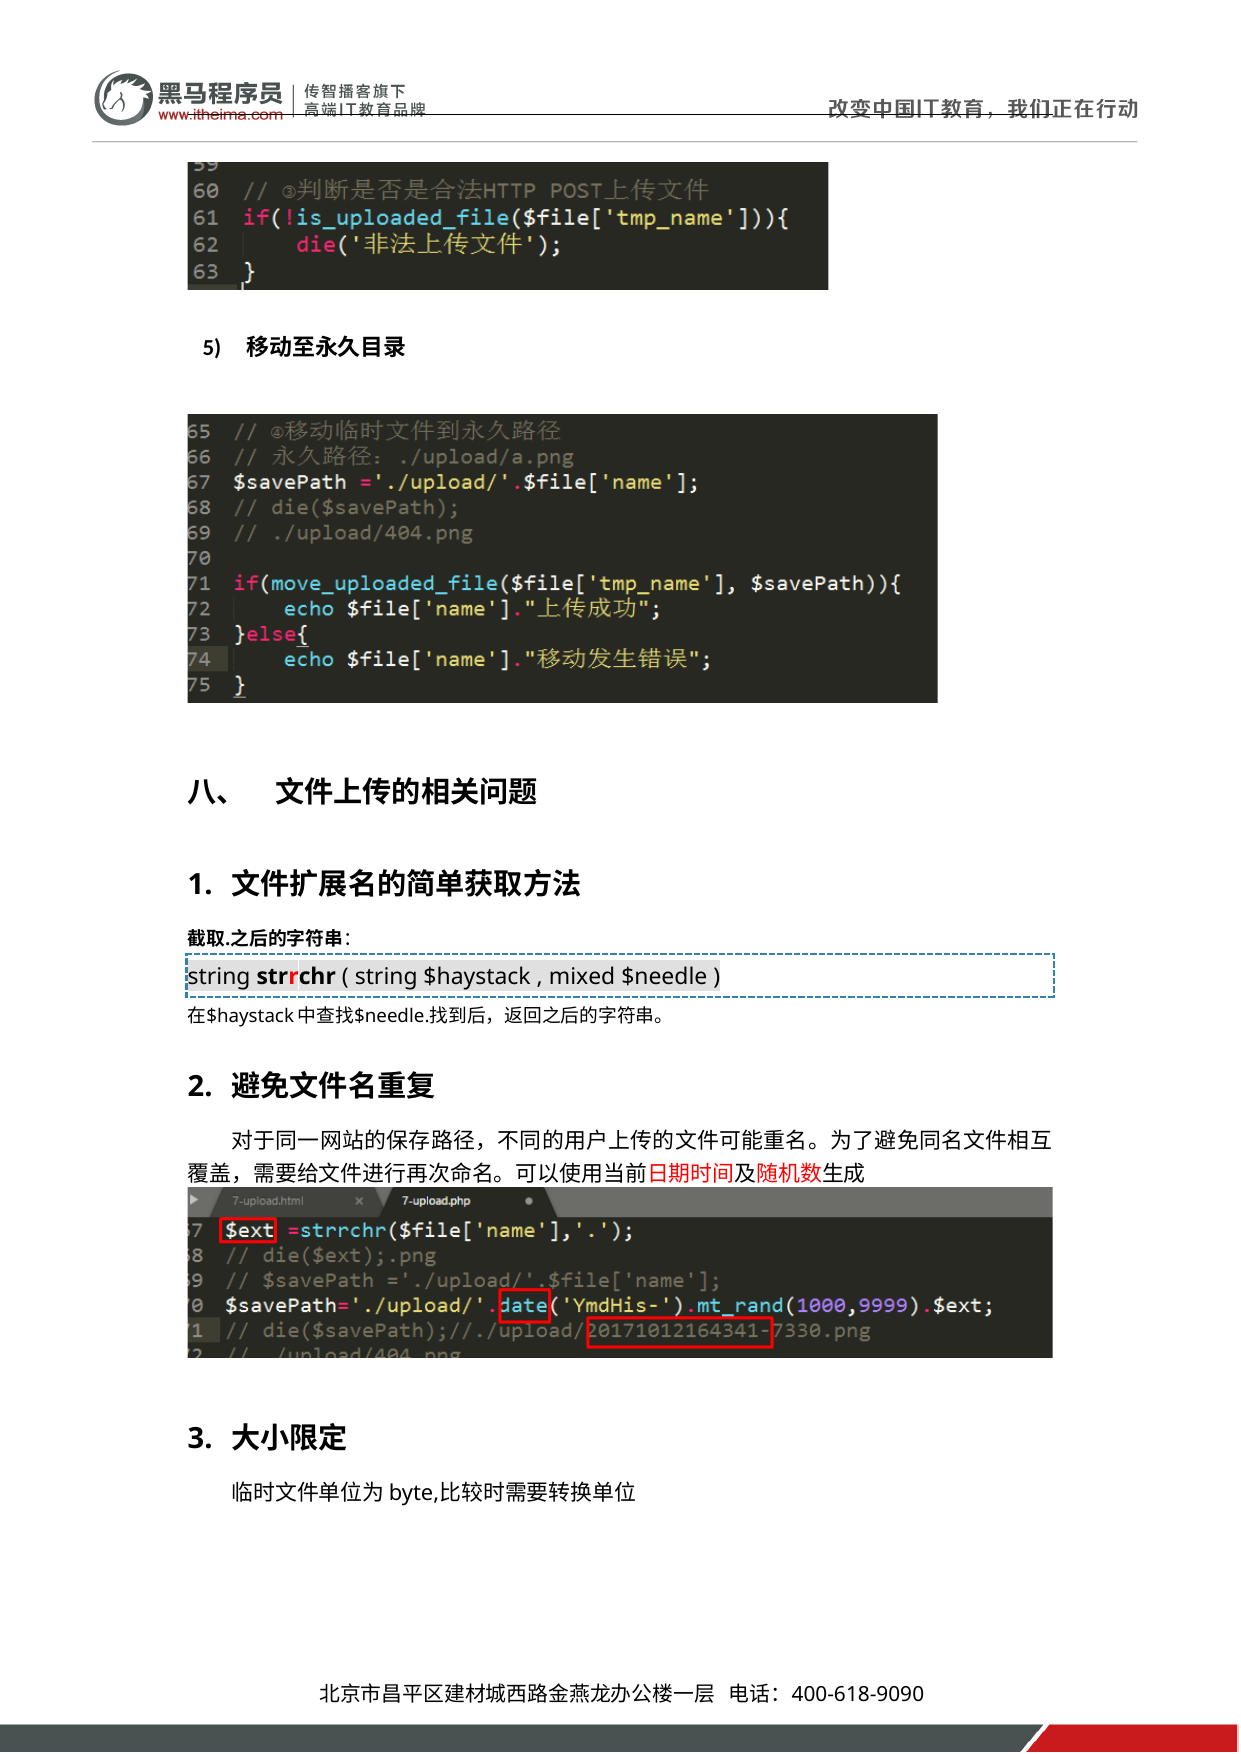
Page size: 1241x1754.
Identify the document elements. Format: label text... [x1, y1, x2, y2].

text 临时文件单位为byte,比较时需要转换单位 [187, 1475, 1053, 1507]
picture [187, 162, 829, 290]
text string strrchr ( string $haystack , mixed $needle ) [185, 953, 1055, 998]
picture [187, 1187, 1053, 1358]
picture [0, 0, 1241, 150]
subtitle 文件扩展名的简单获取方法 [187, 849, 1053, 914]
text 截取.之后的字符串： [187, 921, 1053, 953]
subtitle 避免文件名重复 [187, 1051, 1053, 1116]
subtitle 移动至永久目录 [202, 313, 1053, 378]
text 在$haystack中查找$needle.找到后，返回之后的字符串。 [187, 998, 1053, 1031]
picture [187, 414, 938, 703]
picture [0, 1671, 1239, 1752]
subtitle 大小限定 [187, 1403, 1053, 1468]
text 对于同一网站的保存路径，不同的用户上传的文件可能重名。为了避免同名文件相互覆盖，需要给文件进行再次命名。可以使用当前日期时间及随机数生成 [187, 1123, 1053, 1187]
subtitle 文件上传的相关问题 [187, 757, 1053, 822]
